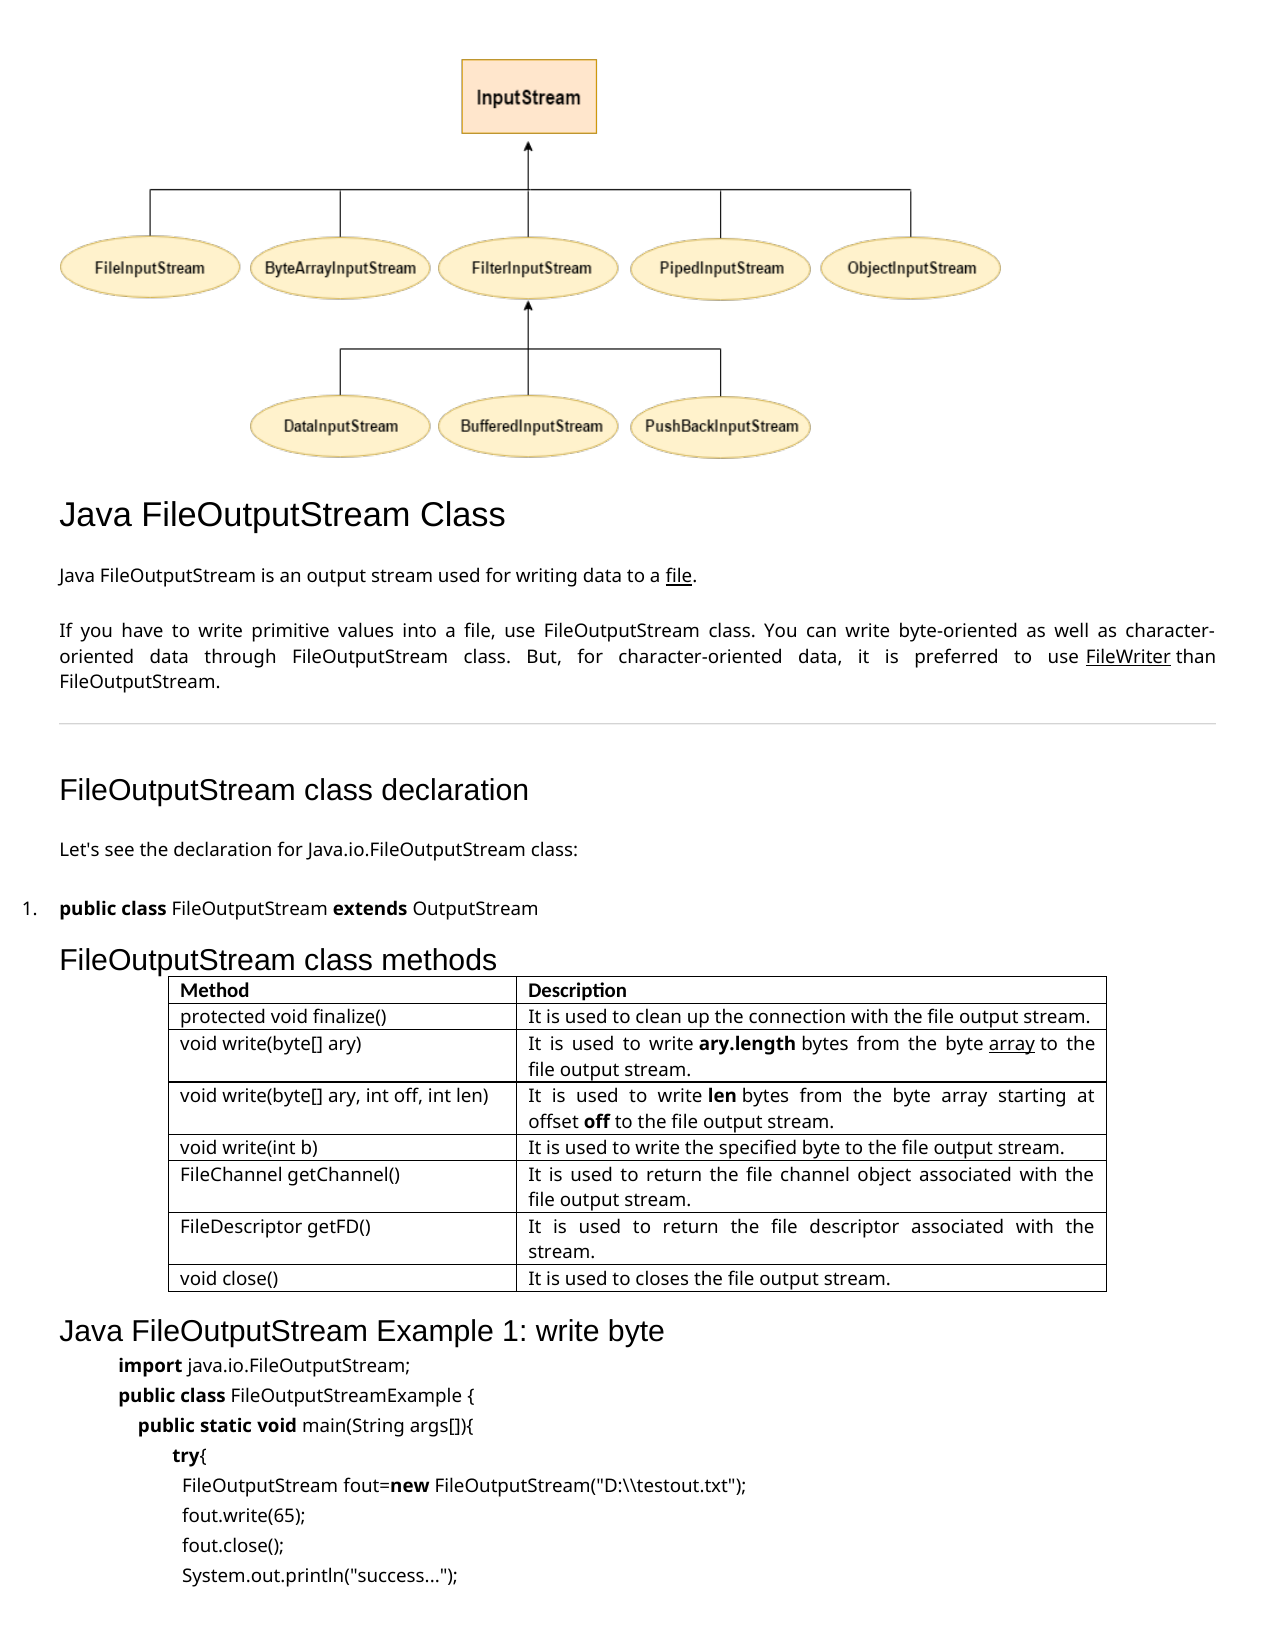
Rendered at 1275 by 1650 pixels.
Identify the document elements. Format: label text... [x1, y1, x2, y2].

table_cell void close() [169, 1265, 516, 1291]
text try{ [118, 1437, 1216, 1467]
table_cell void write(byte[] ary, int off, int len) [169, 1083, 516, 1133]
table_cell It is used to closes the file output stream. [517, 1265, 1106, 1291]
table_cell It is used to write ary.length bytes from the byte array to the file output stream. [517, 1030, 1106, 1081]
text If you have to write primitive values into a file, use FileOutputStream class. You can write byte-oriented as well as character-oriented data through FileOutputStream class. But, for character-oriented data, it is preferred to use FileWriter than FileOutputStream. [59, 617, 1216, 694]
subtitle Java FileOutputStream Example 1: write byte [59, 1313, 1216, 1347]
subtitle Java FileOutputStream Class [59, 494, 1216, 533]
table_cell FileChannel getChannel() [169, 1161, 516, 1212]
text Java FileOutputStream is an output stream used for writing data to a file. [59, 563, 1216, 588]
text fout.close(); [118, 1527, 1216, 1557]
table_cell void write(int b) [169, 1135, 516, 1160]
table_cell protected void finalize() [169, 1004, 516, 1029]
subtitle FileOutputStream class declaration [59, 772, 1216, 807]
table_cell It is used to return the file descriptor associated with the stream. [517, 1213, 1106, 1264]
text public static void main(String args[]){ [118, 1407, 1216, 1437]
table_cell It is used to return the file channel object associated with the file output stream. [517, 1161, 1106, 1212]
table_header Description [517, 977, 1106, 1003]
table_cell It is used to clean up the connection with the file output stream. [517, 1004, 1106, 1029]
table_cell FileDescriptor getFD() [169, 1213, 516, 1264]
list public class FileOutputStream extends OutputStream [22, 891, 1216, 921]
table_cell void write(byte[] ary) [169, 1030, 516, 1081]
table_cell It is used to write len bytes from the byte array starting at offset off to the file output stream. [517, 1083, 1106, 1133]
subtitle FileOutputStream class methods [59, 941, 1216, 976]
text FileOutputStream fout=new FileOutputStream("D:\\testout.txt"); [118, 1467, 1216, 1497]
text Let's see the declaration for Java.io.FileOutputStream class: [59, 836, 1216, 861]
text System.out.println("success..."); [118, 1557, 1216, 1587]
text fout.write(65); [118, 1497, 1216, 1527]
text public class FileOutputStreamExample { [118, 1377, 1216, 1407]
text import java.io.FileOutputStream; [118, 1347, 1216, 1377]
table_header Method [169, 977, 516, 1003]
table_cell It is used to write the specified byte to the file output stream. [517, 1135, 1106, 1160]
